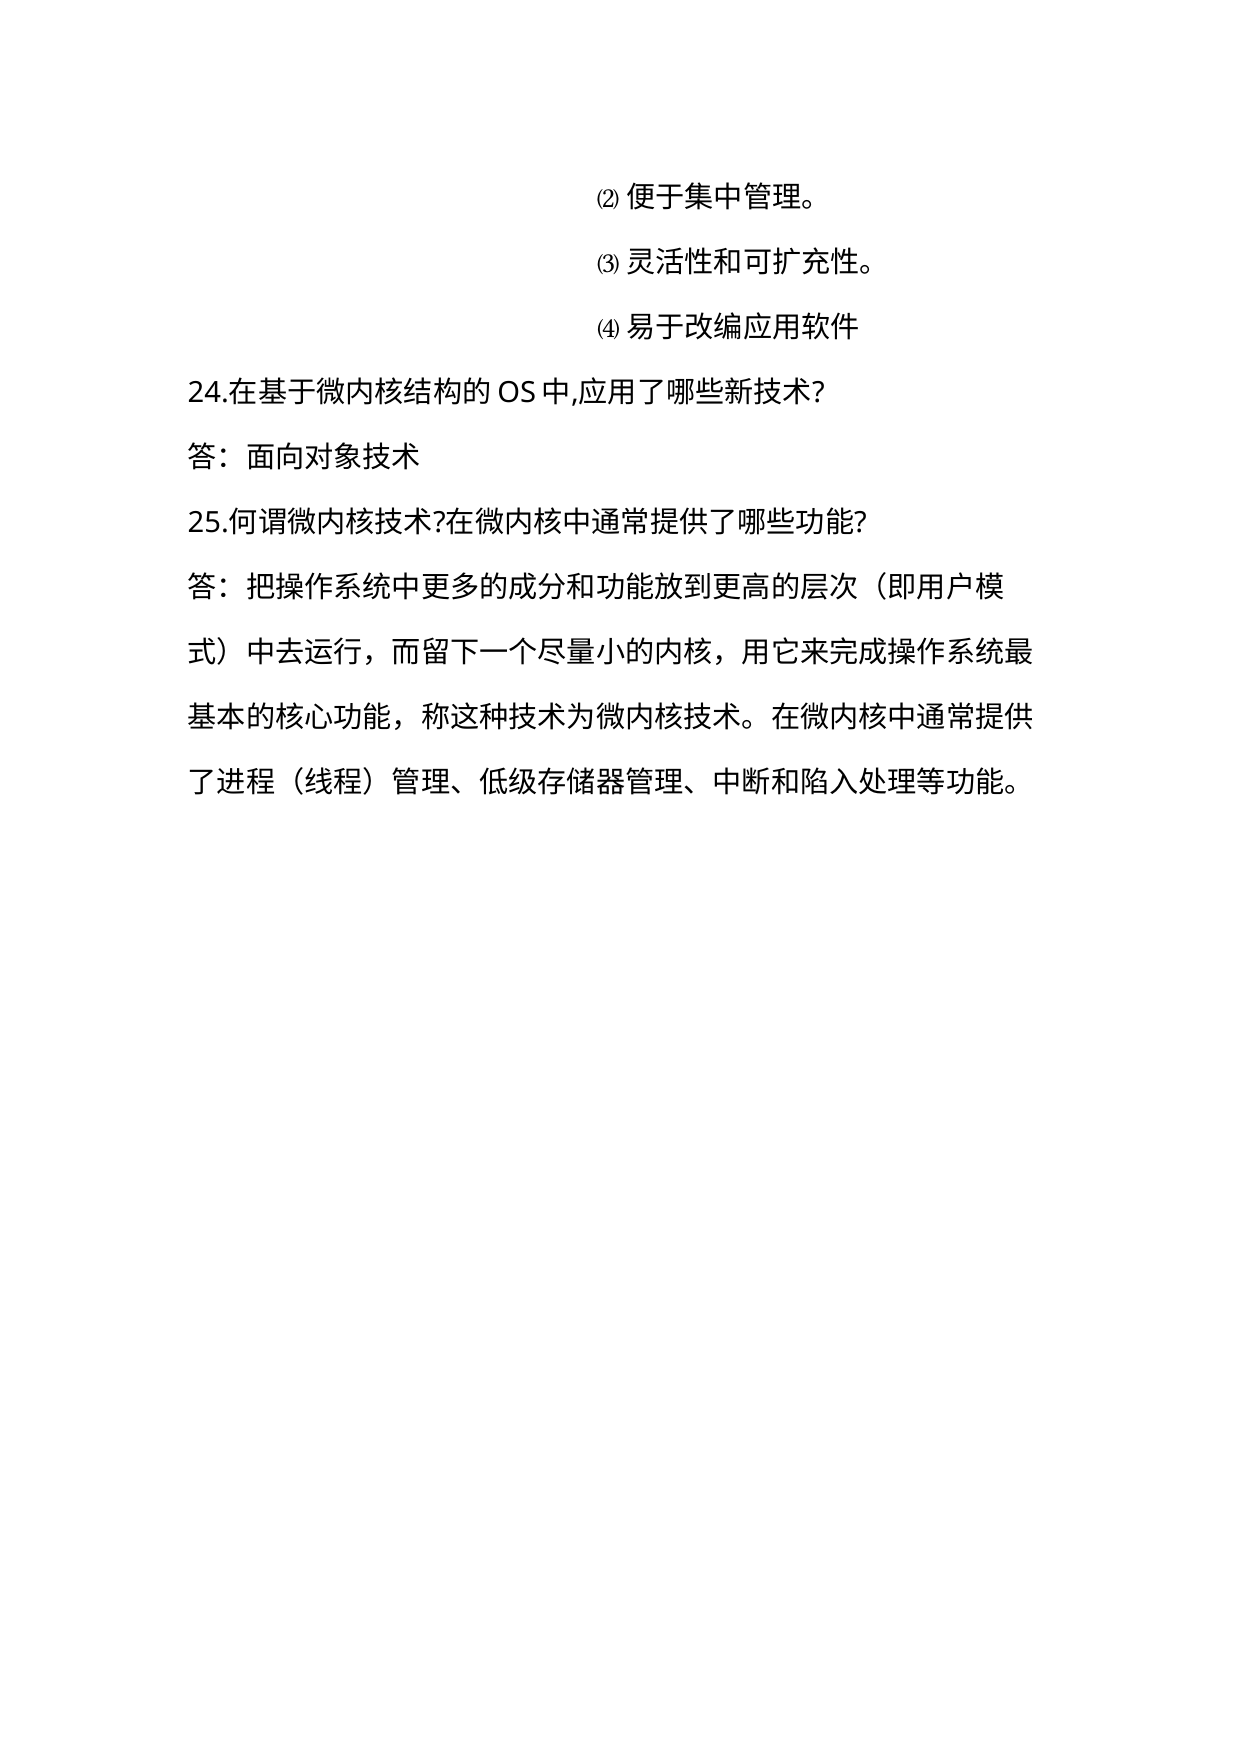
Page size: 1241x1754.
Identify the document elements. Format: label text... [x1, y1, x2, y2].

text ⑵便于集中管理。 [187, 162, 1053, 227]
text ⑷易于改编应用软件 [187, 292, 1053, 357]
text 24.在基于微内核结构的OS中,应用了哪些新技术? [187, 357, 1053, 422]
text ⑶灵活性和可扩充性。 [187, 227, 1053, 292]
text 答：把操作系统中更多的成分和功能放到更高的层次（即用户模式）中去运行，而留下一个尽量小的内核，用它来完成操作系统最基本的核心功能，称这种技术为微内核技术。在微内核中通常提供了进程（线程）管理、低级存储器管理、中断和陷入处理等功能。 [187, 552, 1053, 812]
text 25.何谓微内核技术?在微内核中通常提供了哪些功能? [187, 487, 1053, 552]
text 答：面向对象技术 [187, 422, 1053, 487]
